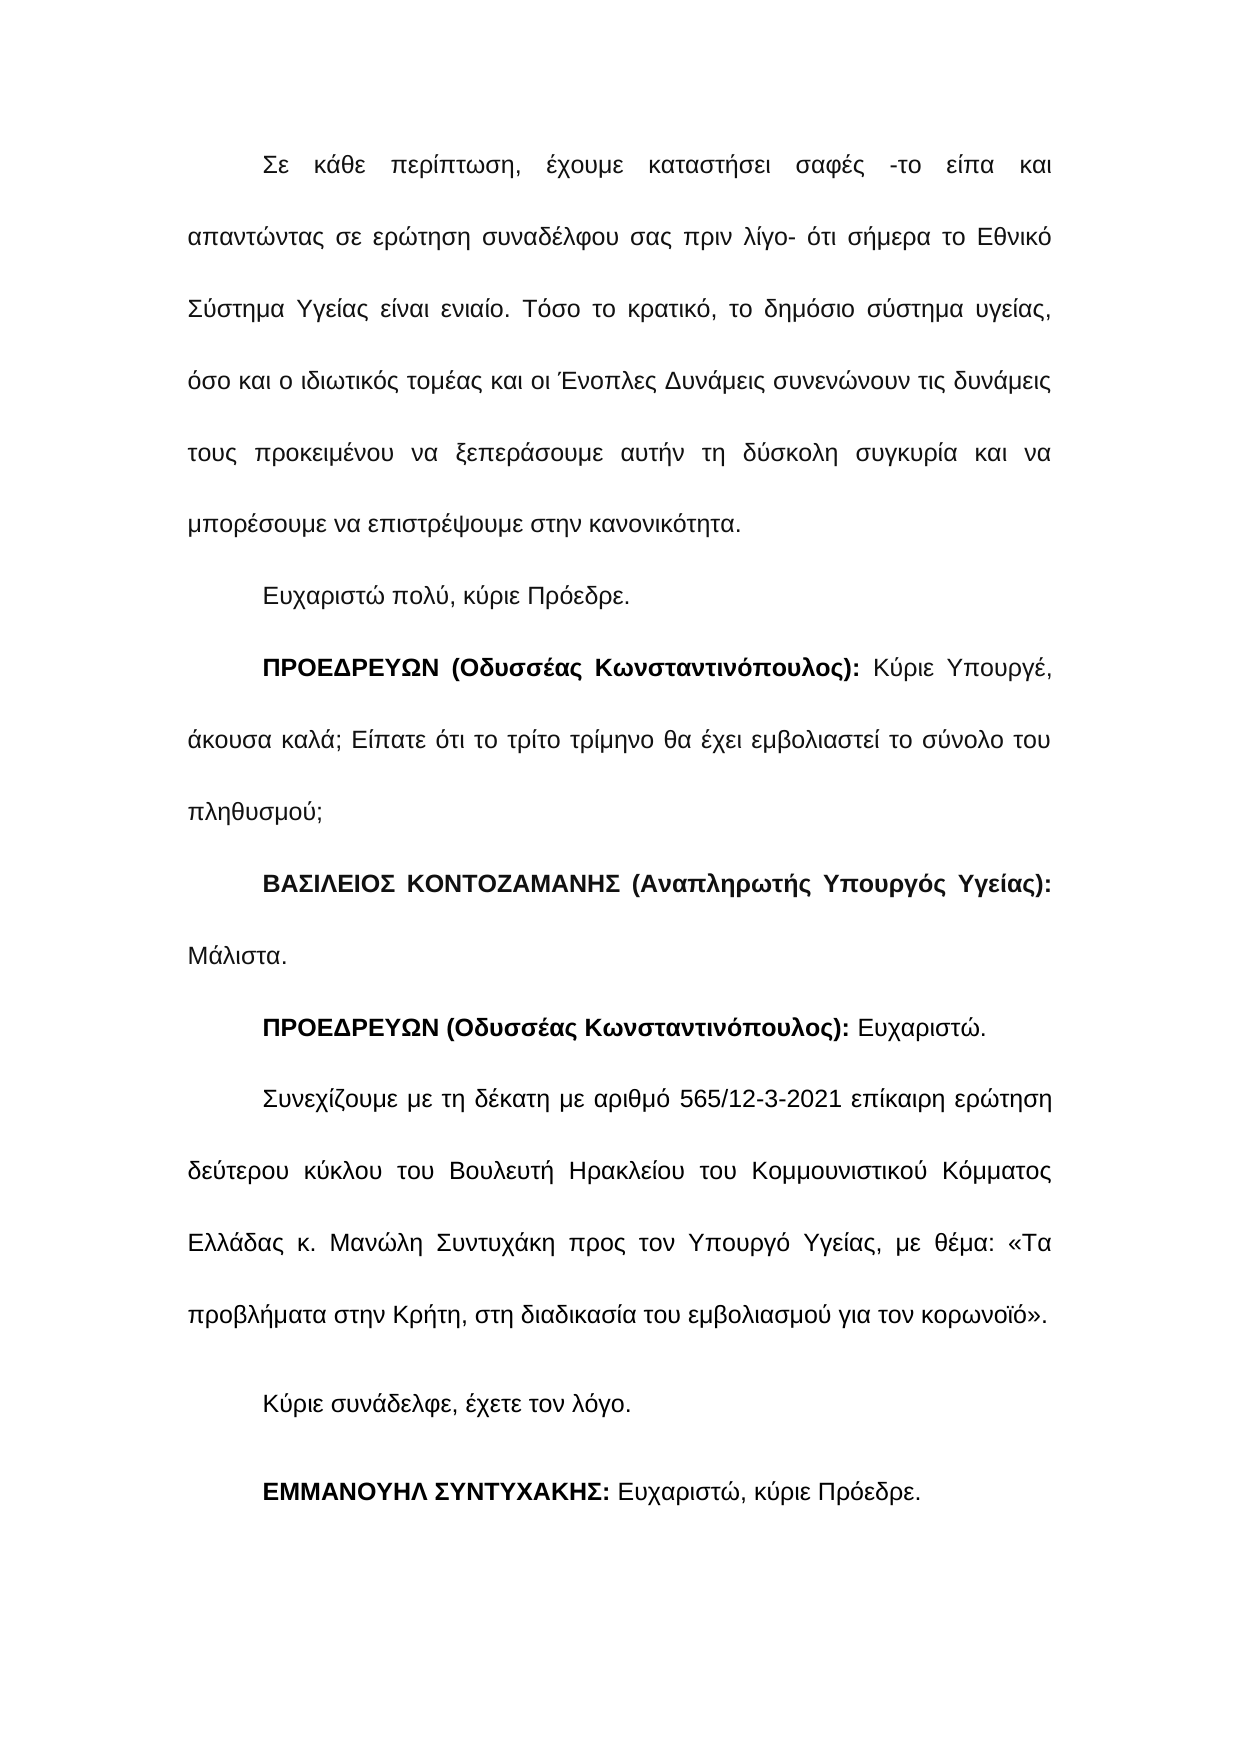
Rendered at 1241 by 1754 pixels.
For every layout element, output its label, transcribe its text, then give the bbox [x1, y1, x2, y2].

text ΒΑΣΙΛΕΙΟΣ ΚΟΝΤΟΖΑΜΑΝΗΣ (Αναπληρωτής Υπουργός Υγείας): Μάλιστα. [187, 869, 1053, 969]
text ΠΡΟΕΔΡΕΥΩΝ (Οδυσσέας Κωνσταντινόπουλος): Ευχαριστώ. [187, 1012, 1053, 1041]
text ΕΜΜΑΝΟΥΗΛ ΣΥΝΤΥΧΑΚΗΣ: Ευχαριστώ, κύριε Πρόεδρε. [187, 1477, 1053, 1506]
text Κύριε συνάδελφε, έχετε τον λόγο. [187, 1388, 1053, 1417]
text ΠΡΟΕΔΡΕΥΩΝ (Οδυσσέας Κωνσταντινόπουλος): Κύριε Υπουργέ, άκουσα καλά; Είπατε ότι το τρίτο τρίμηνο θα έχει εμβολιαστεί το σύνολο του πληθυσμού; [187, 653, 1053, 826]
text Σε κάθε περίπτωση, έχουμε καταστήσει σαφές -το είπα και απαντώντας σε ερώτηση συναδέλφου σας πριν λίγο- ότι σήμερα το Εθνικό Σύστημα Υγείας είναι ενιαίο. Τόσο το κρατικό, το δημόσιο σύστημα υγείας, όσο και ο ιδιωτικός τομέας και οι Ένοπλες Δυνάμεις συνενώνουν τις δυνάμεις τους προκειμένου να ξεπεράσουμε αυτήν τη δύσκολη συγκυρία και να μπορέσουμε να επιστρέψουμε στην κανονικότητα. [187, 150, 1053, 538]
text Συνεχίζουμε με τη δέκατη με αριθμό 565/12-3-2021 επίκαιρη ερώτηση δεύτερου κύκλου του Βουλευτή Ηρακλείου του Κομμουνιστικού Κόμματος Ελλάδας κ. Μανώλη Συντυχάκη προς τον Υπουργό Υγείας, με θέμα: «Τα προβλήματα στην Κρήτη, στη διαδικασία του εμβολιασμού για τον κορωνοϊό». [187, 1084, 1053, 1329]
text Ευχαριστώ πολύ, κύριε Πρόεδρε. [187, 581, 1053, 610]
